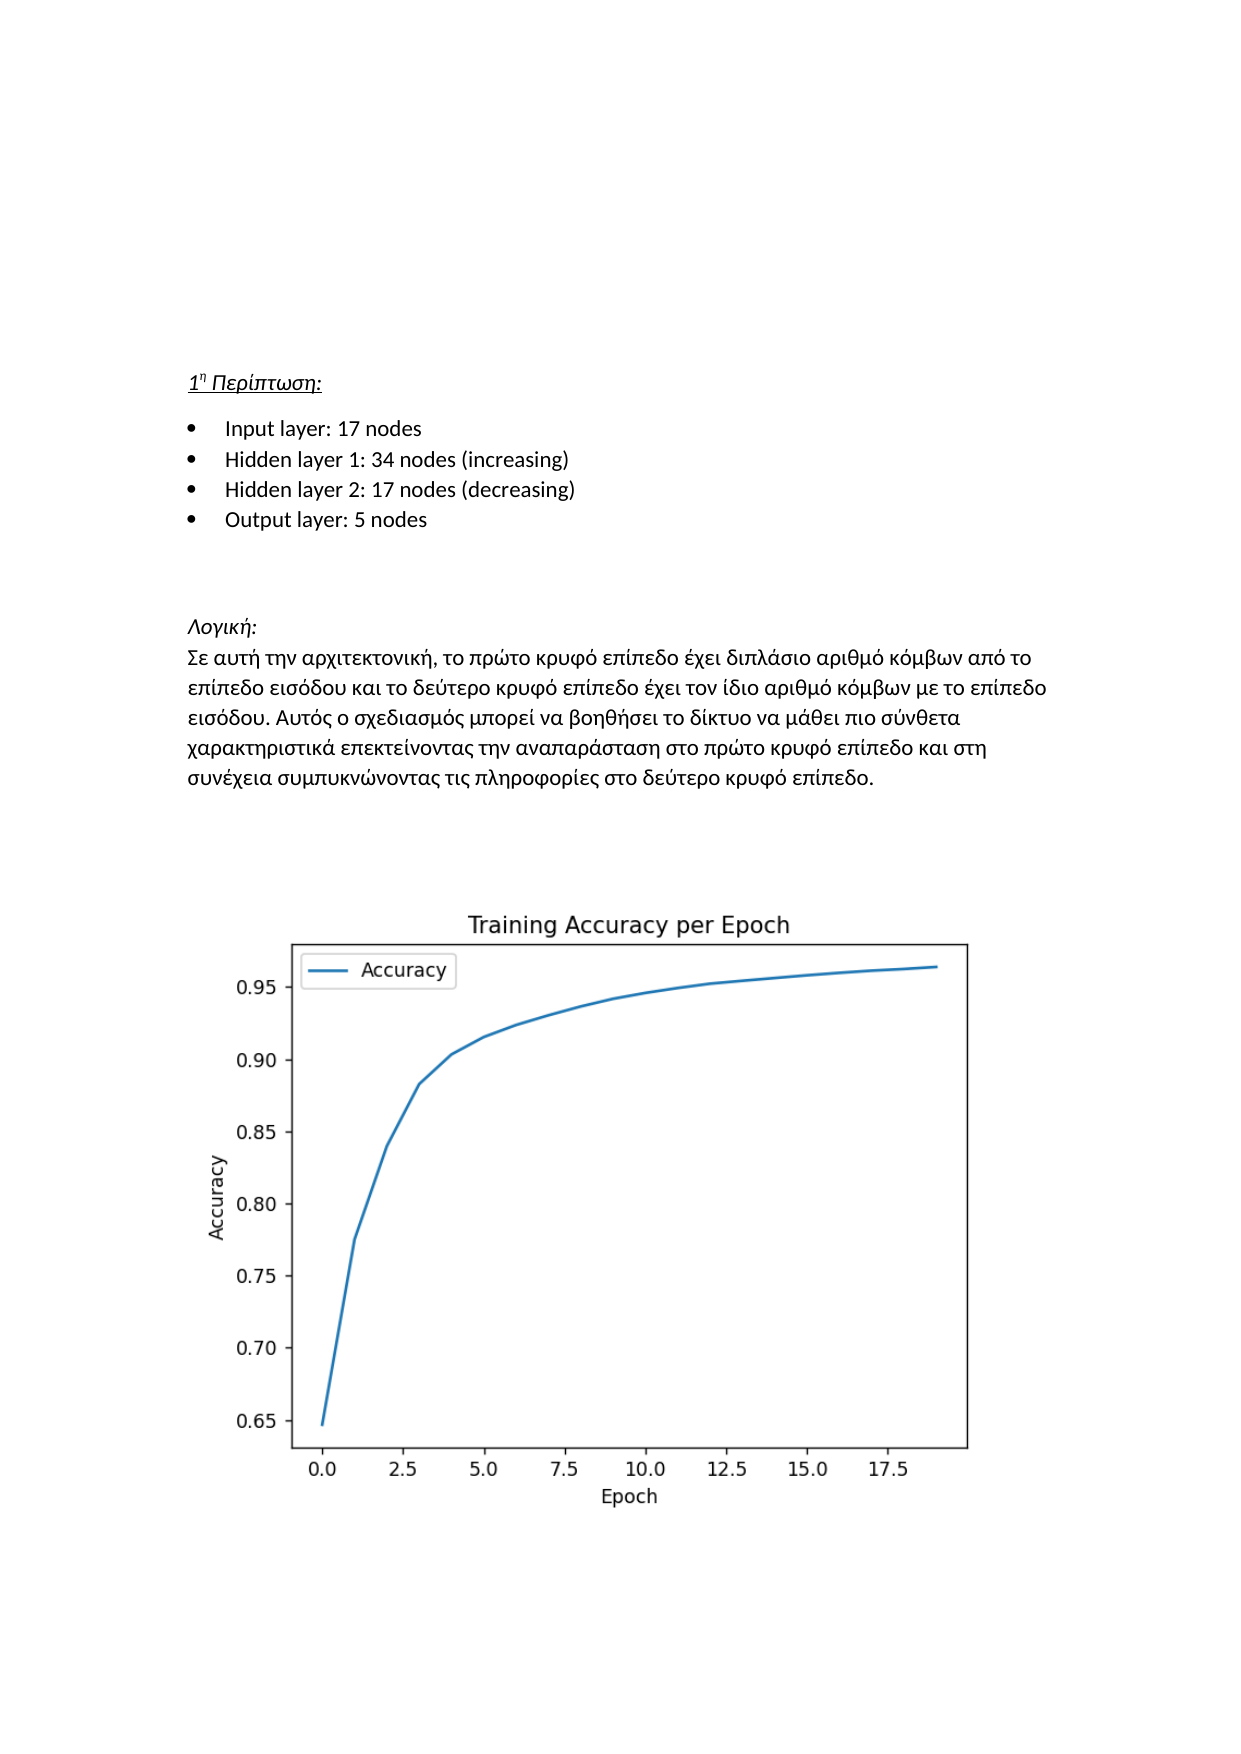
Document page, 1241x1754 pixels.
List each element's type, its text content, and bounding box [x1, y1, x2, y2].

list Hidden layer 1: 34 nodes (increasing) [187, 445, 1053, 473]
text Λογική: Σε αυτή την αρχιτεκτονική, το πρώτο κρυφό επίπεδο έχει διπλάσιο αριθμό κόμβων από το επίπεδο εισόδου και το δεύτερο κρυφό επίπεδο έχει τον ίδιο αριθμό κόμβων με το επίπεδο εισόδου. Αυτός ο σχεδιασμός μπορεί να βοηθήσει το δίκτυο να μάθει πιο σύνθετα χαρακτηριστικά επεκτείνοντας την αναπαράσταση στο πρώτο κρυφό επίπεδο και στη συνέχεια συμπυκνώνοντας τις πληροφορίες στο δεύτερο κρυφό επίπεδο. [187, 582, 1053, 792]
text 1η Περίπτωση: [187, 368, 1053, 396]
list Output layer: 5 nodes [187, 505, 1053, 563]
picture [187, 870, 1053, 1513]
list Hidden layer 2: 17 nodes (decreasing) [187, 475, 1053, 503]
list Input layer: 17 nodes [187, 414, 1053, 443]
